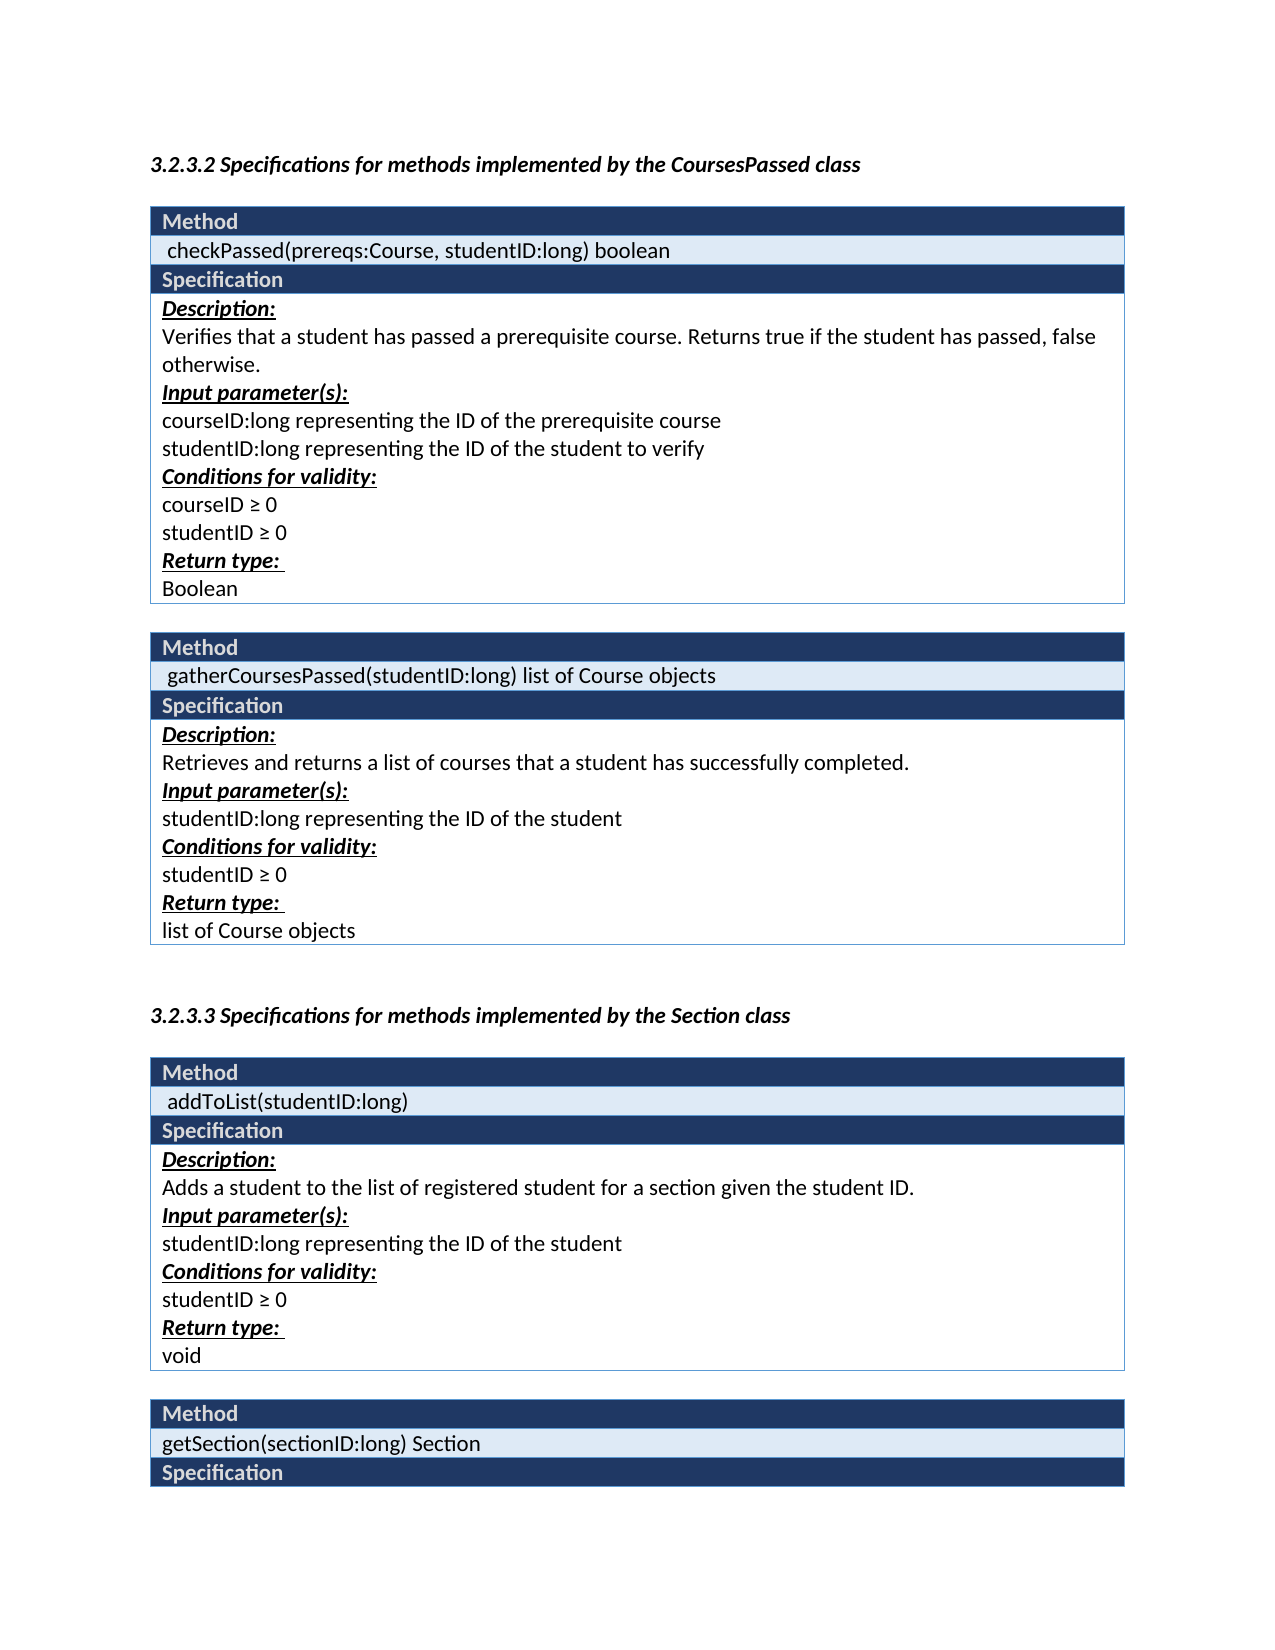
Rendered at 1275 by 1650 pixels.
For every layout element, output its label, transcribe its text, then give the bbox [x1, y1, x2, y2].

table_cell Specification [151, 691, 1124, 719]
table_cell getSection(sectionID:long) Section [151, 1429, 1124, 1457]
table_header Method [151, 1400, 1124, 1428]
table_header Method [151, 1058, 1124, 1086]
table_header Method [151, 633, 1124, 661]
table_cell Description: Adds a student to the list of registered student for a section given the student ID. Input parameter(s): studentID:long representing the ID of the student Conditions for validity: studentID ≥ 0 Return type: void [151, 1145, 1124, 1369]
text 3.2.3.2 Specifications for methods implemented by the CoursesPassed class [150, 150, 1125, 178]
table_cell Description: Retrieves and returns a list of courses that a student has successfully completed. Input parameter(s): studentID:long representing the ID of the student Conditions for validity: studentID ≥ 0 Return type: list of Course objects [151, 720, 1124, 944]
table_cell Description: Verifies that a student has passed a prerequisite course. Returns true if the student has passed, false otherwise. Input parameter(s): courseID:long representing the ID of the prerequisite course studentID:long representing the ID of the student to verify Conditions for validity: courseID ≥ 0 studentID ≥ 0 Return type: Boolean [151, 294, 1124, 602]
table_cell gatherCoursesPassed(studentID:long) list of Course objects [151, 662, 1124, 690]
table_cell checkPassed(prereqs:Course, studentID:long) boolean [151, 236, 1124, 264]
table_cell Specification [151, 1116, 1124, 1144]
table_header Method [151, 207, 1124, 235]
table_cell Specification [151, 1458, 1124, 1486]
table_cell addToList(studentID:long) [151, 1087, 1124, 1115]
text 3.2.3.3 Specifications for methods implemented by the Section class [150, 1001, 1125, 1029]
table_cell Specification [151, 265, 1124, 293]
